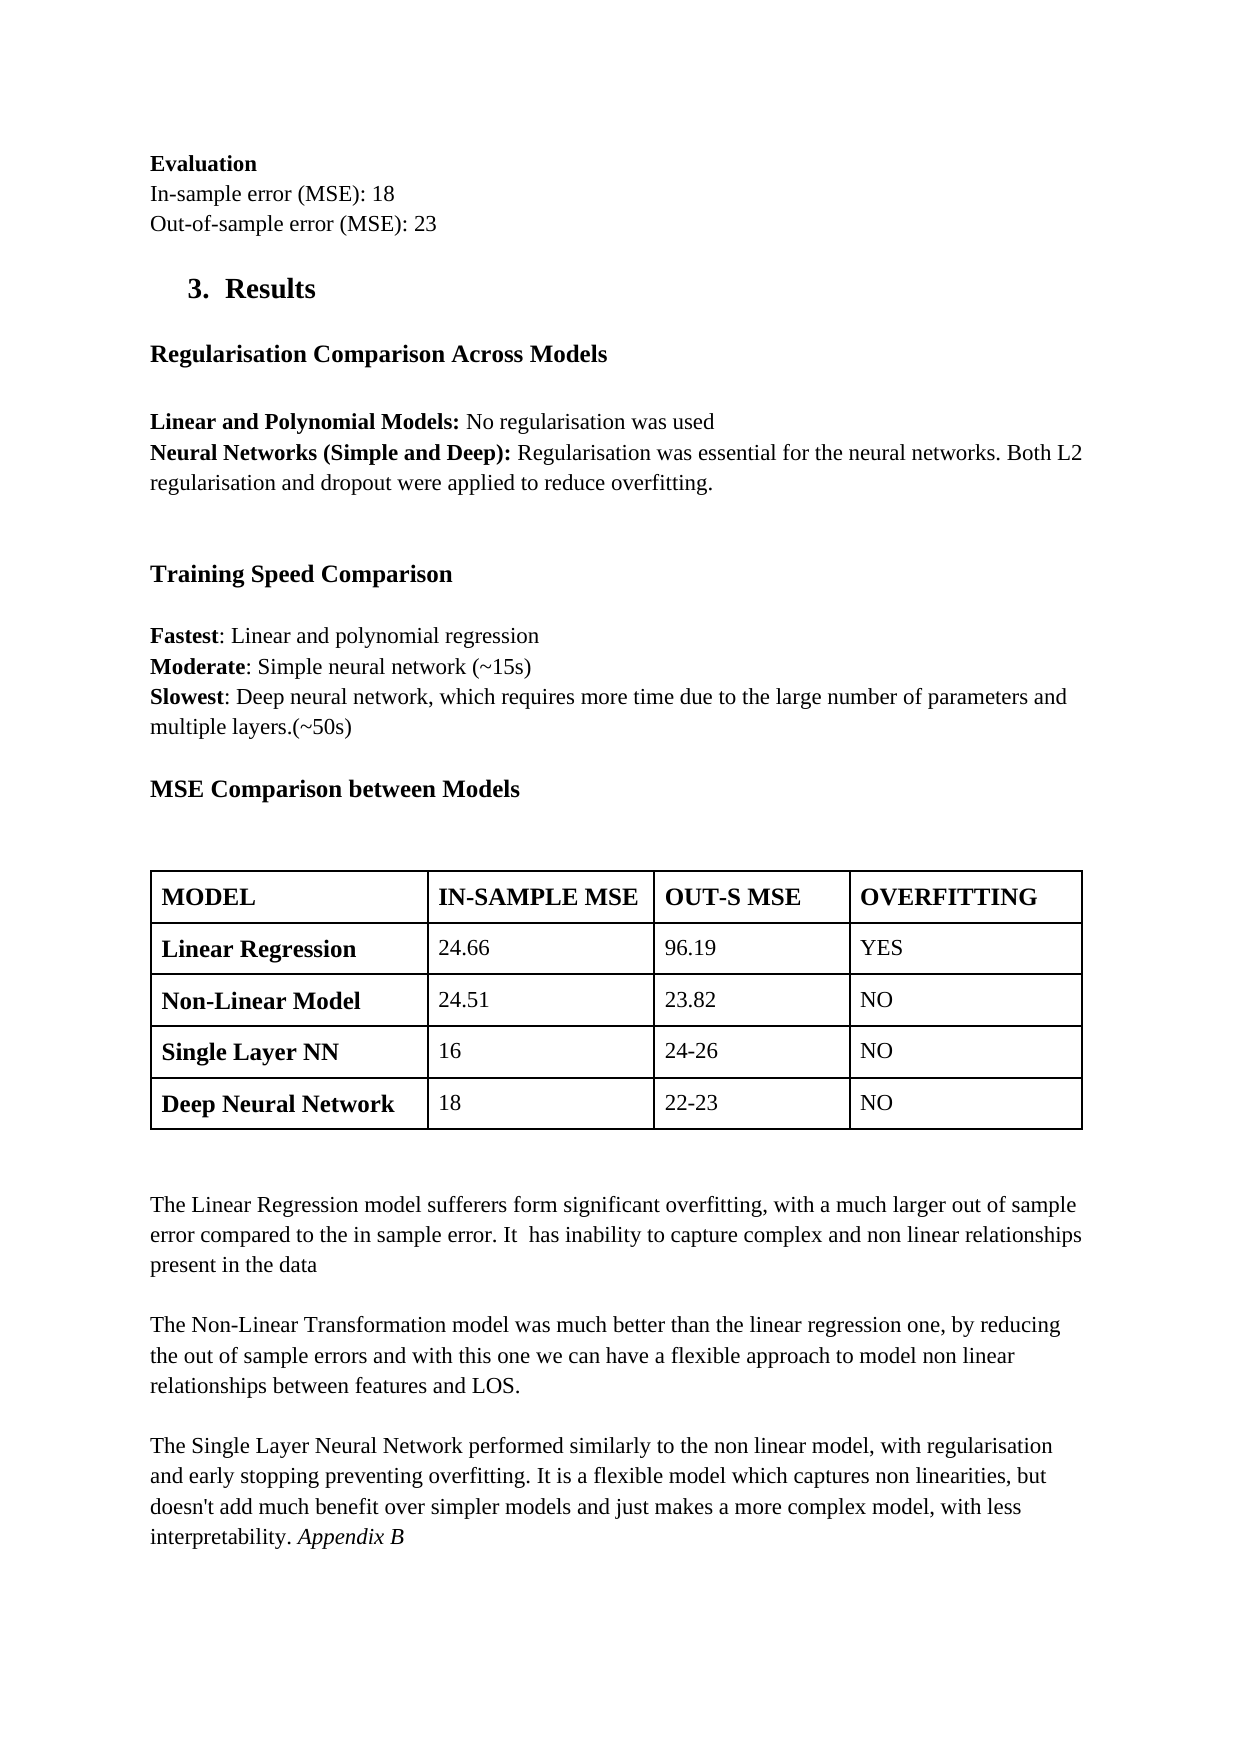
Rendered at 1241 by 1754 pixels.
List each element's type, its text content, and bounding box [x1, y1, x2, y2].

list Results [187, 271, 1090, 304]
table_header OVERFITTING [851, 872, 1081, 922]
table_cell NO [851, 1027, 1081, 1077]
table_header OUT-S MSE [655, 872, 849, 922]
table_cell 24.51 [429, 975, 653, 1025]
table_cell Non-Linear Model [152, 975, 427, 1025]
table_cell 16 [429, 1027, 653, 1077]
table_header IN-SAMPLE MSE [429, 872, 653, 922]
table_cell Single Layer NN [152, 1027, 427, 1077]
table_cell Deep Neural Network [152, 1079, 427, 1128]
text The Single Layer Neural Network performed similarly to the non linear model, with regularisation and early stopping preventing overfitting. It is a flexible model which captures non linearities, but doesn't add much benefit over simpler models and just makes a more complex model, with less interpretability. Appendix B [150, 1432, 1090, 1549]
table_cell 18 [429, 1079, 653, 1128]
table_cell 96.19 [655, 924, 849, 973]
text Neural Networks (Simple and Deep): Regularisation was essential for the neural networks. Both L2 regularisation and dropout were applied to reduce overfitting. [150, 438, 1090, 495]
text Training Speed Comparison [150, 559, 1090, 588]
text Regularisation Comparison Across Models [150, 339, 1090, 368]
text Moderate: Simple neural network (~15s) [150, 653, 1090, 679]
text The Linear Regression model sufferers form significant overfitting, with a much larger out of sample error compared to the in sample error. It has inability to capture complex and non linear relationships present in the data [150, 1191, 1090, 1277]
text In-sample error (MSE): 18 [150, 180, 1090, 207]
text Out-of-sample error (MSE): 23 [150, 210, 1090, 237]
table_cell NO [851, 975, 1081, 1025]
text MSE Comparison between Models [150, 774, 1090, 802]
text The Non-Linear Transformation model was much better than the linear regression one, by reducing the out of sample errors and with this one we can have a flexible approach to model non linear relationships between features and LOS. [150, 1312, 1090, 1398]
table_cell YES [851, 924, 1081, 973]
table_header MODEL [152, 872, 427, 922]
table_cell Linear Regression [152, 924, 427, 973]
table_cell 22-23 [655, 1079, 849, 1128]
table_cell 24-26 [655, 1027, 849, 1077]
text Evaluation [150, 150, 1090, 176]
text Linear and Polynomial Models: No regularisation was used [150, 408, 1090, 435]
table_cell 24.66 [429, 924, 653, 973]
text Fastest: Linear and polynomial regression [150, 623, 1090, 649]
table_cell NO [851, 1079, 1081, 1128]
table_cell 23.82 [655, 975, 849, 1025]
text Slowest: Deep neural network, which requires more time due to the large number of parameters and multiple layers.(~50s) [150, 683, 1090, 739]
